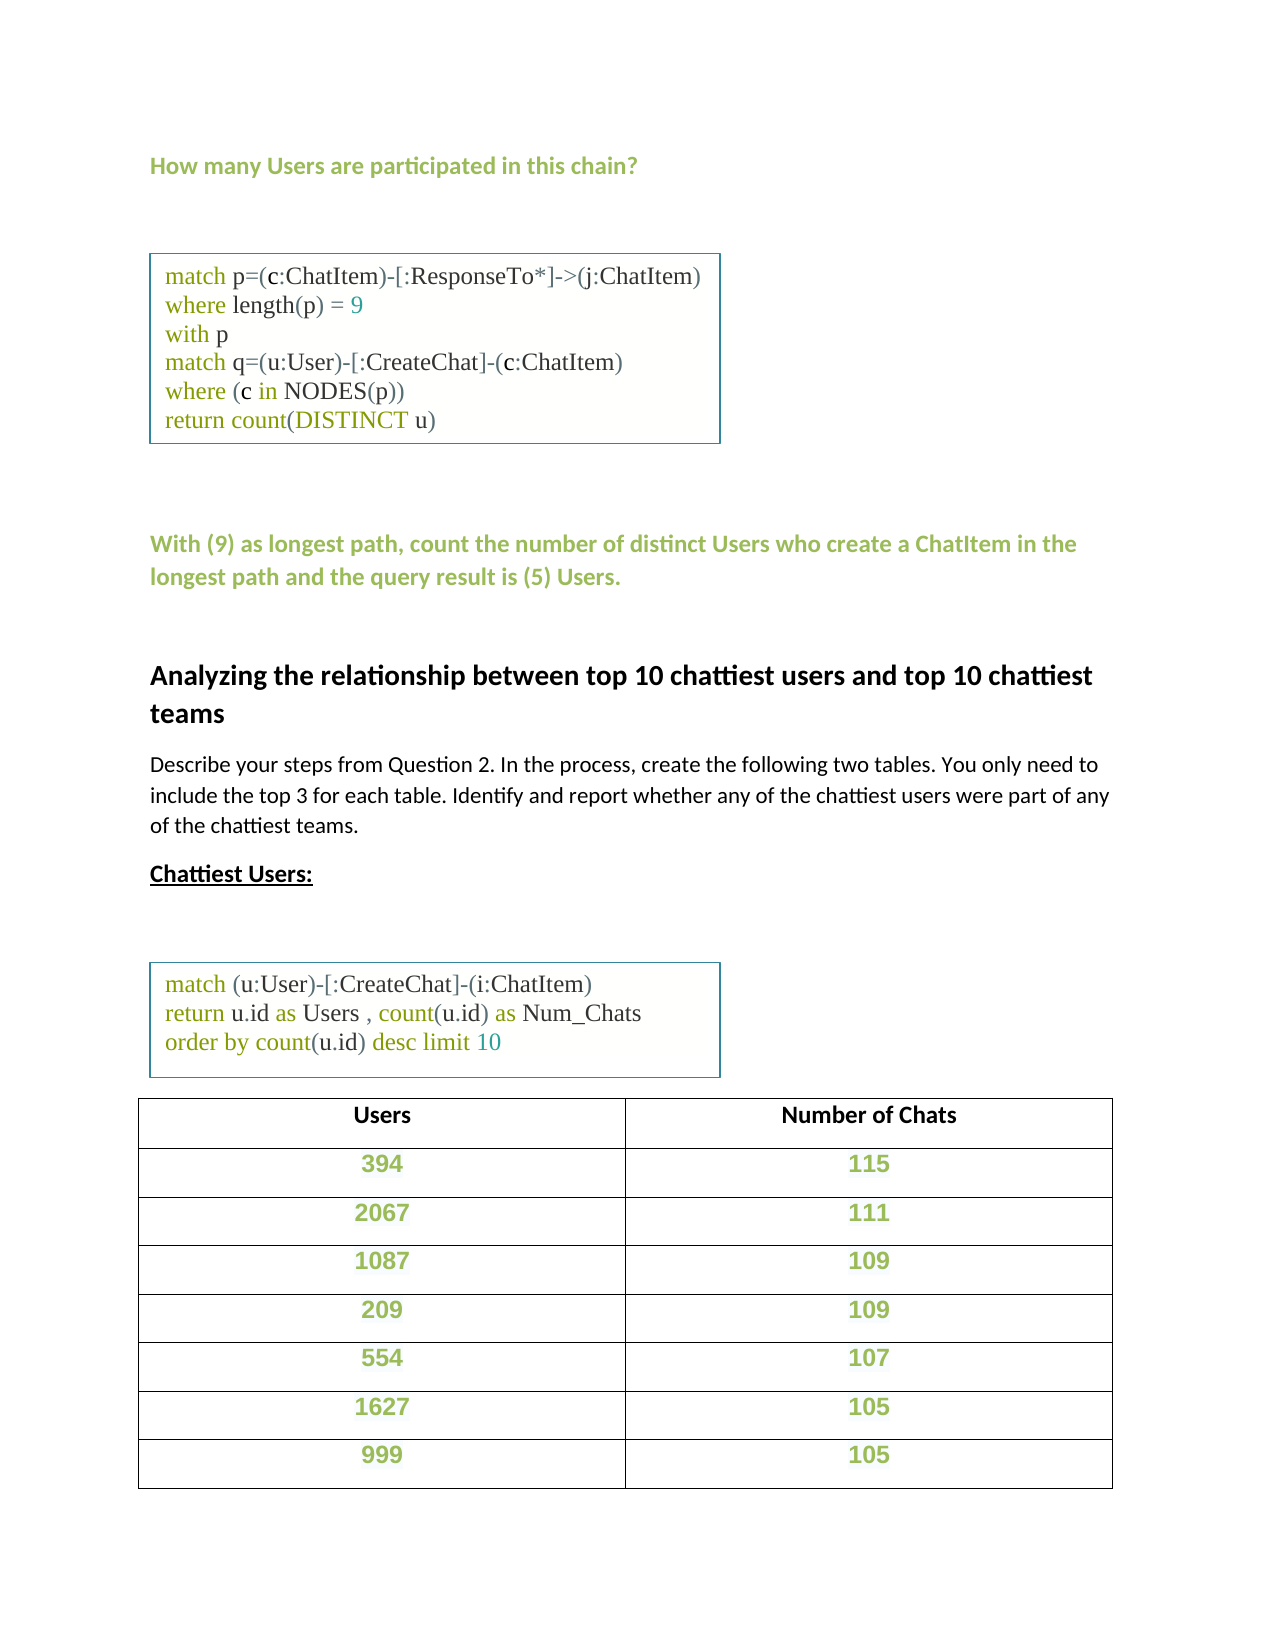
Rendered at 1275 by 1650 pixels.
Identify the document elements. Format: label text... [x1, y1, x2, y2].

table_cell 1087 [139, 1246, 625, 1294]
table_cell 107 [626, 1343, 1112, 1391]
text How many Users are participated in this chain? [150, 150, 1125, 181]
table_cell 109 [626, 1246, 1112, 1294]
table_cell 111 [626, 1198, 1112, 1245]
table_cell 2067 [139, 1198, 625, 1245]
table_header Number of Chats [626, 1099, 1112, 1148]
text Analyzing the relationship between top 10 chattiest users and top 10 chattiest teams [150, 657, 1125, 731]
table_cell 554 [139, 1343, 625, 1391]
text With (9) as longest path, count the number of distinct Users who create a ChatItem in the longest path and the query result is (5) Users. [150, 528, 1125, 591]
table_cell 209 [139, 1295, 625, 1342]
table_cell 999 [139, 1440, 625, 1488]
table_cell 105 [626, 1440, 1112, 1488]
table_cell 1627 [139, 1392, 625, 1439]
text Describe your steps from Question 2. In the process, create the following two tables. You only need to include the top 3 for each table. Identify and report whether any of the chattiest users were part of any of the chattiest teams. [150, 751, 1125, 839]
table_header Users [139, 1099, 625, 1148]
table_cell 105 [626, 1392, 1112, 1439]
table_cell 394 [139, 1149, 625, 1197]
text Chattiest Users: [150, 858, 1125, 888]
table_cell 115 [626, 1149, 1112, 1197]
table_cell 109 [626, 1295, 1112, 1342]
